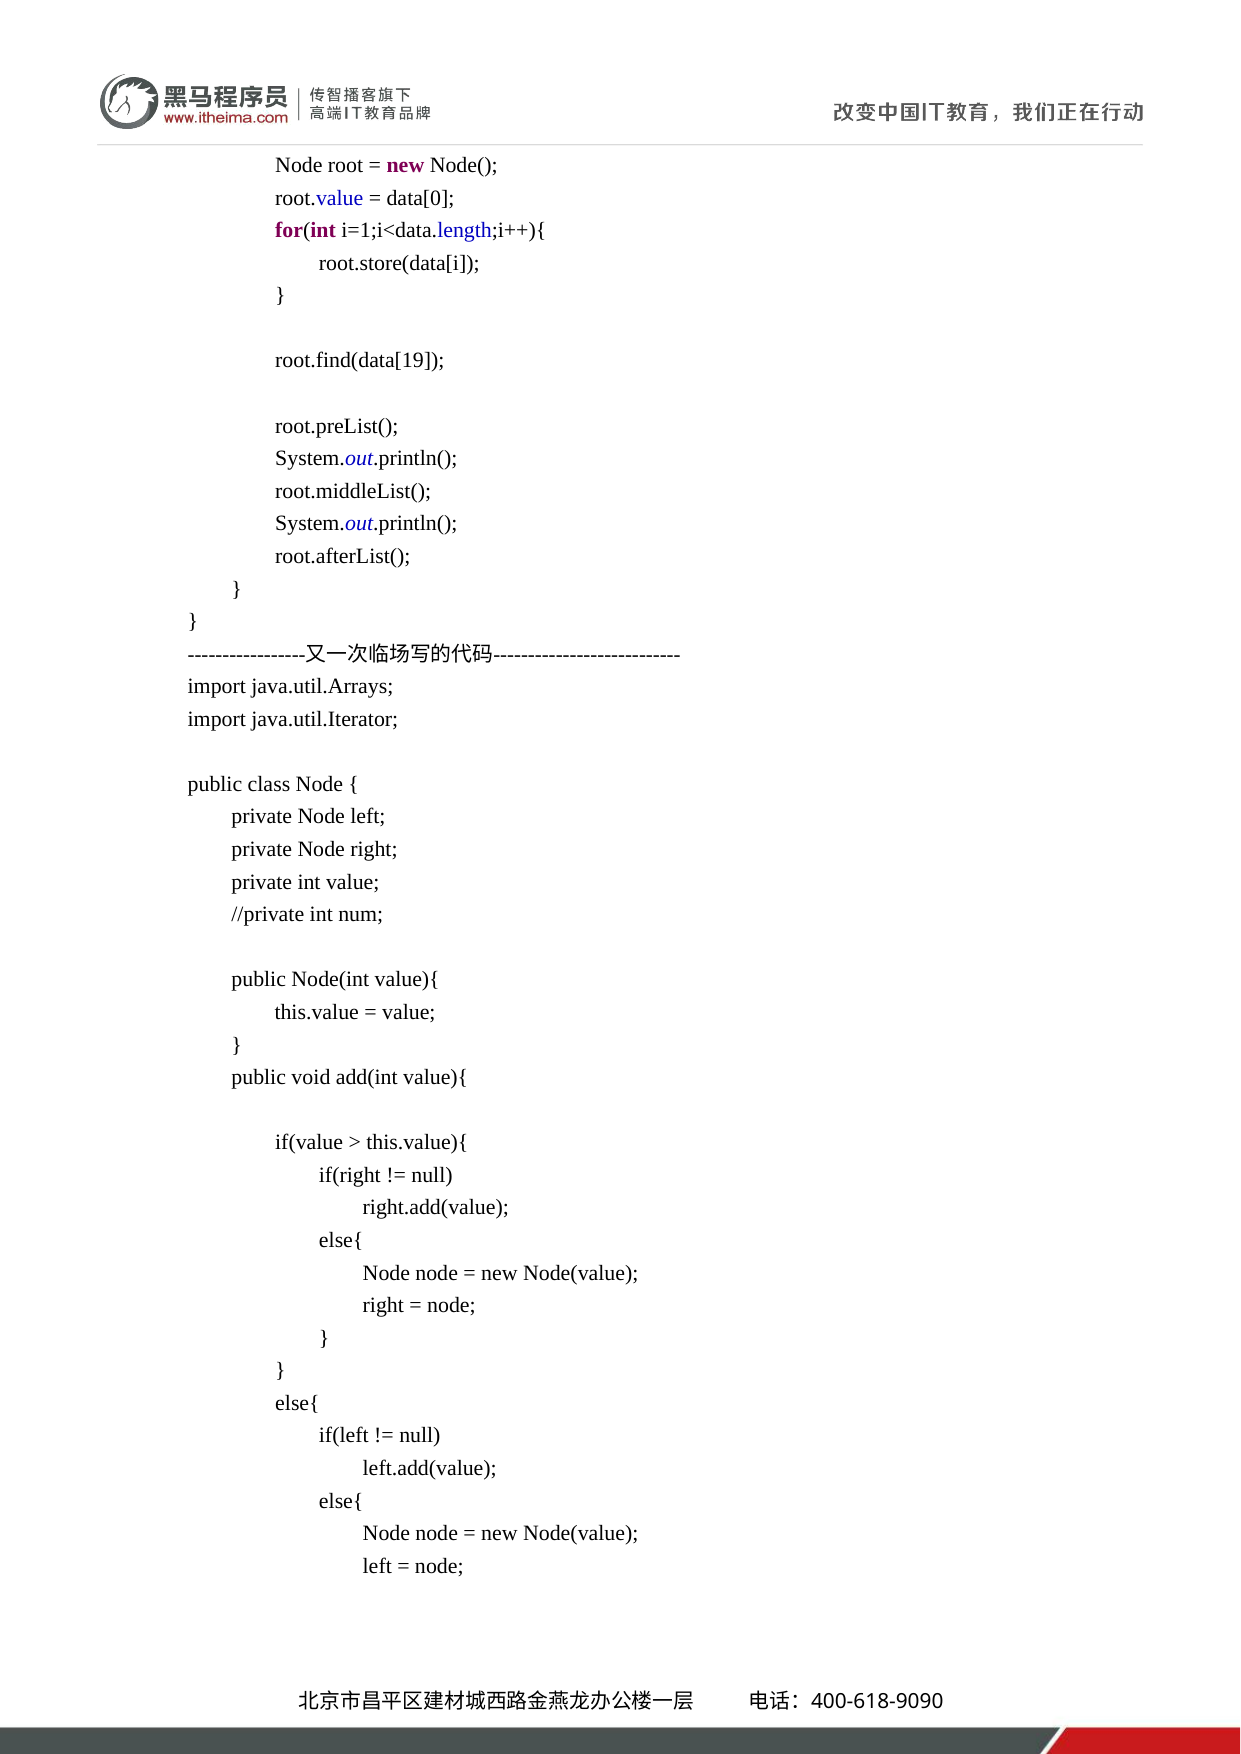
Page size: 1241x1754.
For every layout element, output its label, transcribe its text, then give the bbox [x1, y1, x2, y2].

picture [0, 1667, 1241, 1754]
picture [0, 3, 1241, 153]
text root.value = data[0]; [275, 185, 1090, 210]
text if(value > this.value){ [275, 1129, 1090, 1154]
text if(right != null) [319, 1162, 1090, 1187]
text root.middleList(); [275, 478, 1090, 503]
text right.add(value); [362, 1194, 1090, 1219]
text root.afterList(); [275, 543, 1090, 568]
text } [275, 282, 1090, 308]
text } [231, 576, 1090, 601]
text left.add(value); [362, 1455, 1090, 1480]
text public class Node { [187, 771, 1090, 796]
text import java.util.Arrays; [187, 673, 1090, 698]
text } [231, 1032, 1090, 1057]
text root.find(data[19]); [275, 347, 1090, 373]
text root.preList(); [275, 413, 1090, 438]
text private Node left; [231, 803, 1090, 829]
text System.out.println(); [275, 510, 1090, 536]
text root.store(data[i]); [319, 250, 1090, 275]
text if(left != null) [319, 1422, 1090, 1448]
text System.out.println(); [275, 445, 1090, 470]
text left = node; [362, 1553, 1090, 1578]
text else{ [319, 1488, 1090, 1513]
text private Node right; [231, 836, 1090, 861]
text else{ [275, 1390, 1090, 1415]
text private int value; [231, 869, 1090, 894]
text Node node = new Node(value); [362, 1520, 1090, 1545]
text public Node(int value){ [150, 966, 439, 992]
text else{ [319, 1227, 1090, 1252]
text for(int i=1;i<data.length;i++){ [275, 217, 1090, 242]
text Node root = new Node(); [275, 152, 1090, 177]
text right = node; [362, 1292, 1090, 1317]
text } [187, 608, 1090, 633]
text } [319, 1325, 1090, 1350]
text this.value = value; [150, 999, 435, 1024]
text } [275, 1357, 1090, 1382]
text Node node = new Node(value); [362, 1259, 1090, 1285]
text public void add(int value){ [231, 1064, 1090, 1089]
text //private int num; [231, 901, 1090, 927]
text -----------------又一次临场写的代码--------------------------- [187, 641, 1090, 666]
text 北京市昌平区建材城西路金燕龙办公楼一层 电话：400-618-9090 [150, 1686, 1092, 1713]
text import java.util.Iterator; [187, 706, 1090, 731]
